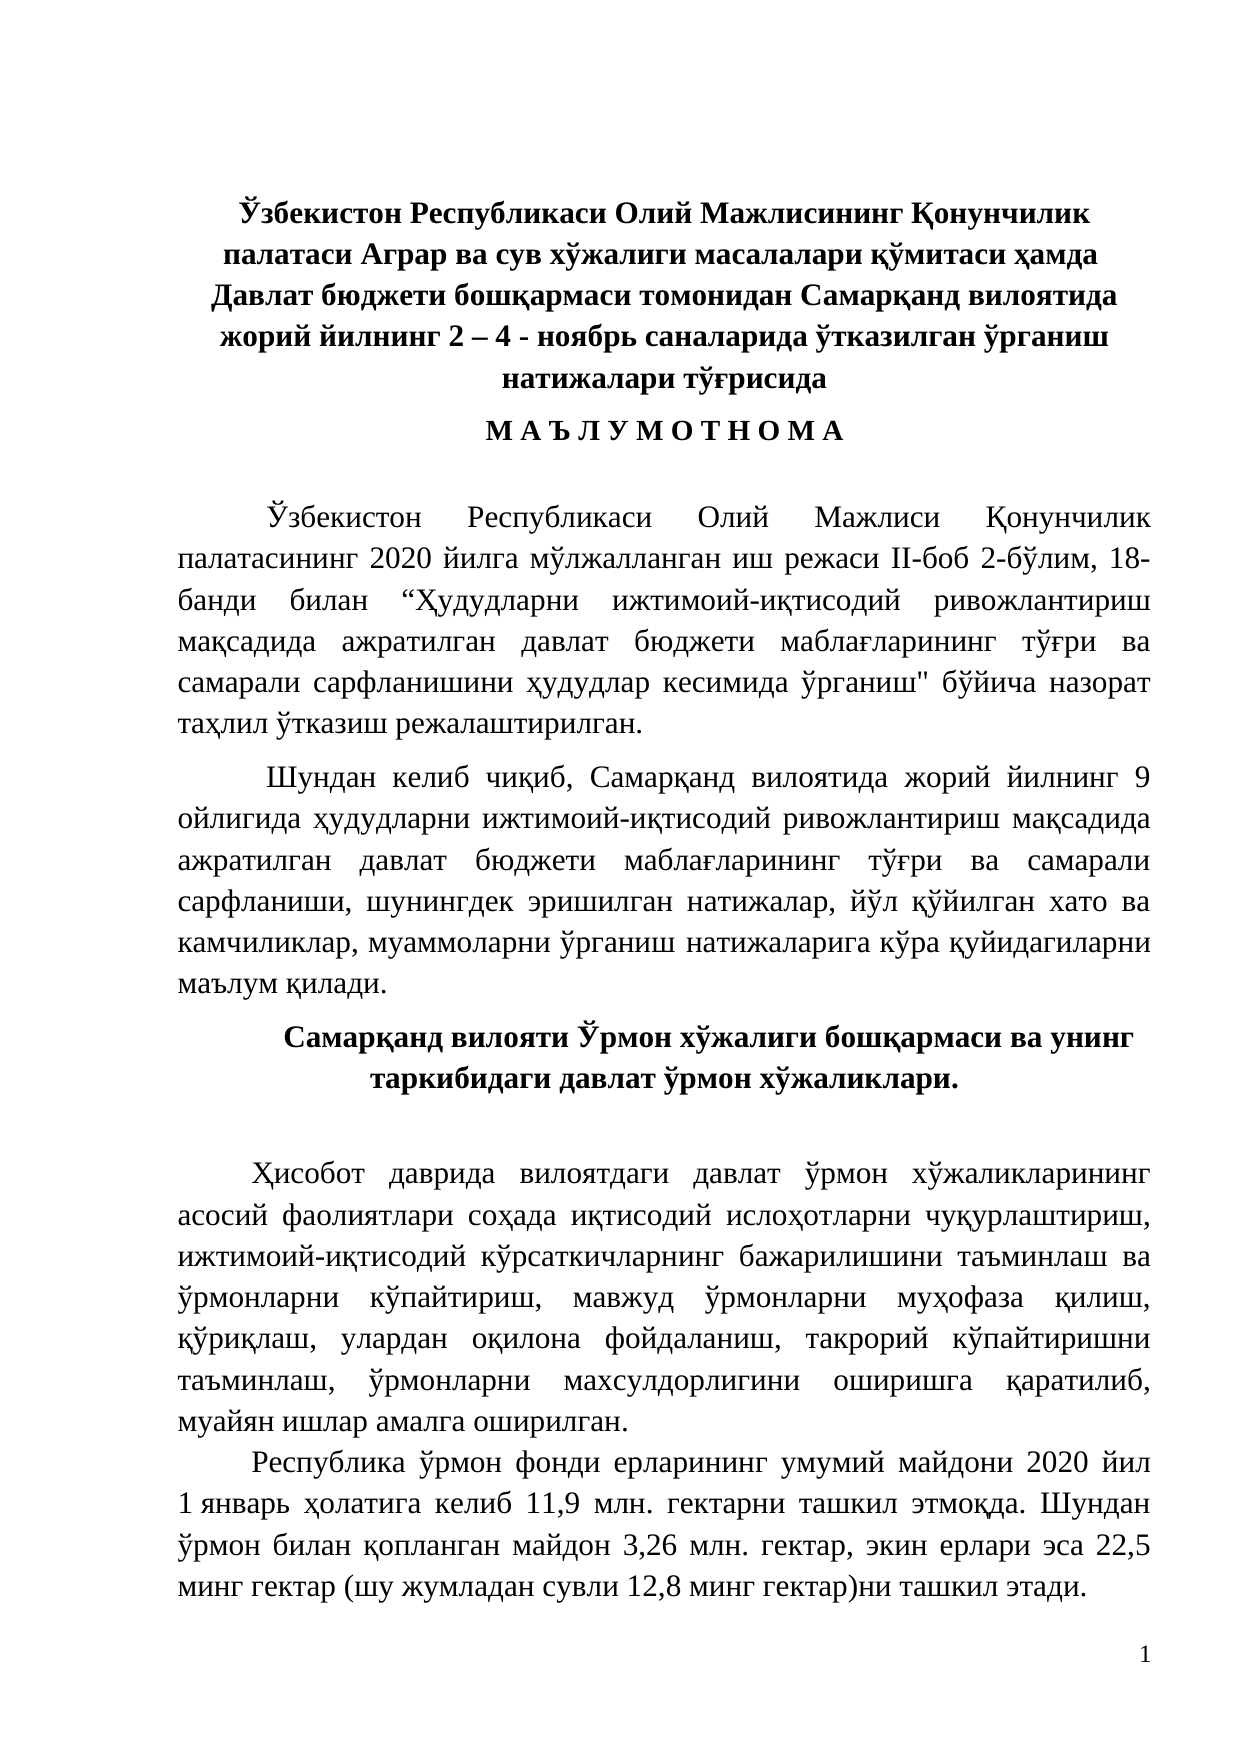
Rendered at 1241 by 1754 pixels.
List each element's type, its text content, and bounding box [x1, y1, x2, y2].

text Ўзбекистон Республикаси Олий Мажлисининг Қонунчилик палатаси Аграр ва сув хўжалиги масалалари қўмитаси ҳамда Давлат бюджети бошқармаси томонидан Самарқанд вилоятида жорий йилнинг 2 – 4 - ноябрь саналарида ўтказилган ўрганиш натижалари тўғрисида [177, 194, 1152, 395]
text М А Ъ Л У М О Т Н О М А [177, 413, 1152, 446]
text Ҳисобот даврида вилоятдаги давлат ўрмон хўжаликларининг асосий фаолиятлари соҳада иқтисодий ислоҳотларни чуқурлаштириш, ижтимоий-иқтисодий кўрсаткичларнинг бажарилишини таъминлаш ва ўрмонларни кўпайтириш, мавжуд ўрмонларни муҳофаза қилиш, қўриқлаш, улардан оқилона фойдаланиш, такрорий кўпайтиришни таъминлаш, ўрмонларни махсулдорлигини оширишга қаратилиб, муайян ишлар амалга оширилган. [177, 1155, 1152, 1438]
text Шундан келиб чиқиб, Самарқанд вилоятида жорий йилнинг 9 ойлигида ҳудудларни ижтимоий-иқтисодий ривожлантириш мақсадида ажратилган давлат бюджети маблағларининг тўғри ва самарали сарфланиши, шунингдек эришилган натижалар, йўл қўйилган хато ва камчиликлар, муаммоларни ўрганиш натижаларига кўра қуйидагиларни маълум қилади. [177, 758, 1152, 1001]
text Ўзбекистон Республикаси Олий Мажлиси Қонунчилик палатасининг 2020 йилга мўлжалланган иш режаси II-боб 2-бўлим, 18-банди билан “Ҳудудларни ижтимоий-иқтисодий ривожлантириш мақсадида ажратилган давлат бюджети маблағларининг тўғри ва самарали сарфланишини ҳудудлар кесимида ўрганиш" бўйича назорат таҳлил ўтказиш режалаштирилган. [177, 498, 1152, 740]
text Республика ўрмон фонди ерларининг умумий майдони 2020 йил 1 январь ҳолатига келиб 11,9 млн. гектарни ташкил этмоқда. Шундан ўрмон билан қопланган майдон 3,26 млн. гектар, экин ерлари эса 22,5 минг гектар (шу жумладан сувли 12,8 минг гектар)ни ташкил этади. [177, 1443, 1152, 1603]
text Самарқанд вилояти Ўрмон хўжалиги бошқармаси ва унинг таркибидаги давлат ўрмон хўжаликлари. [177, 1018, 1152, 1096]
